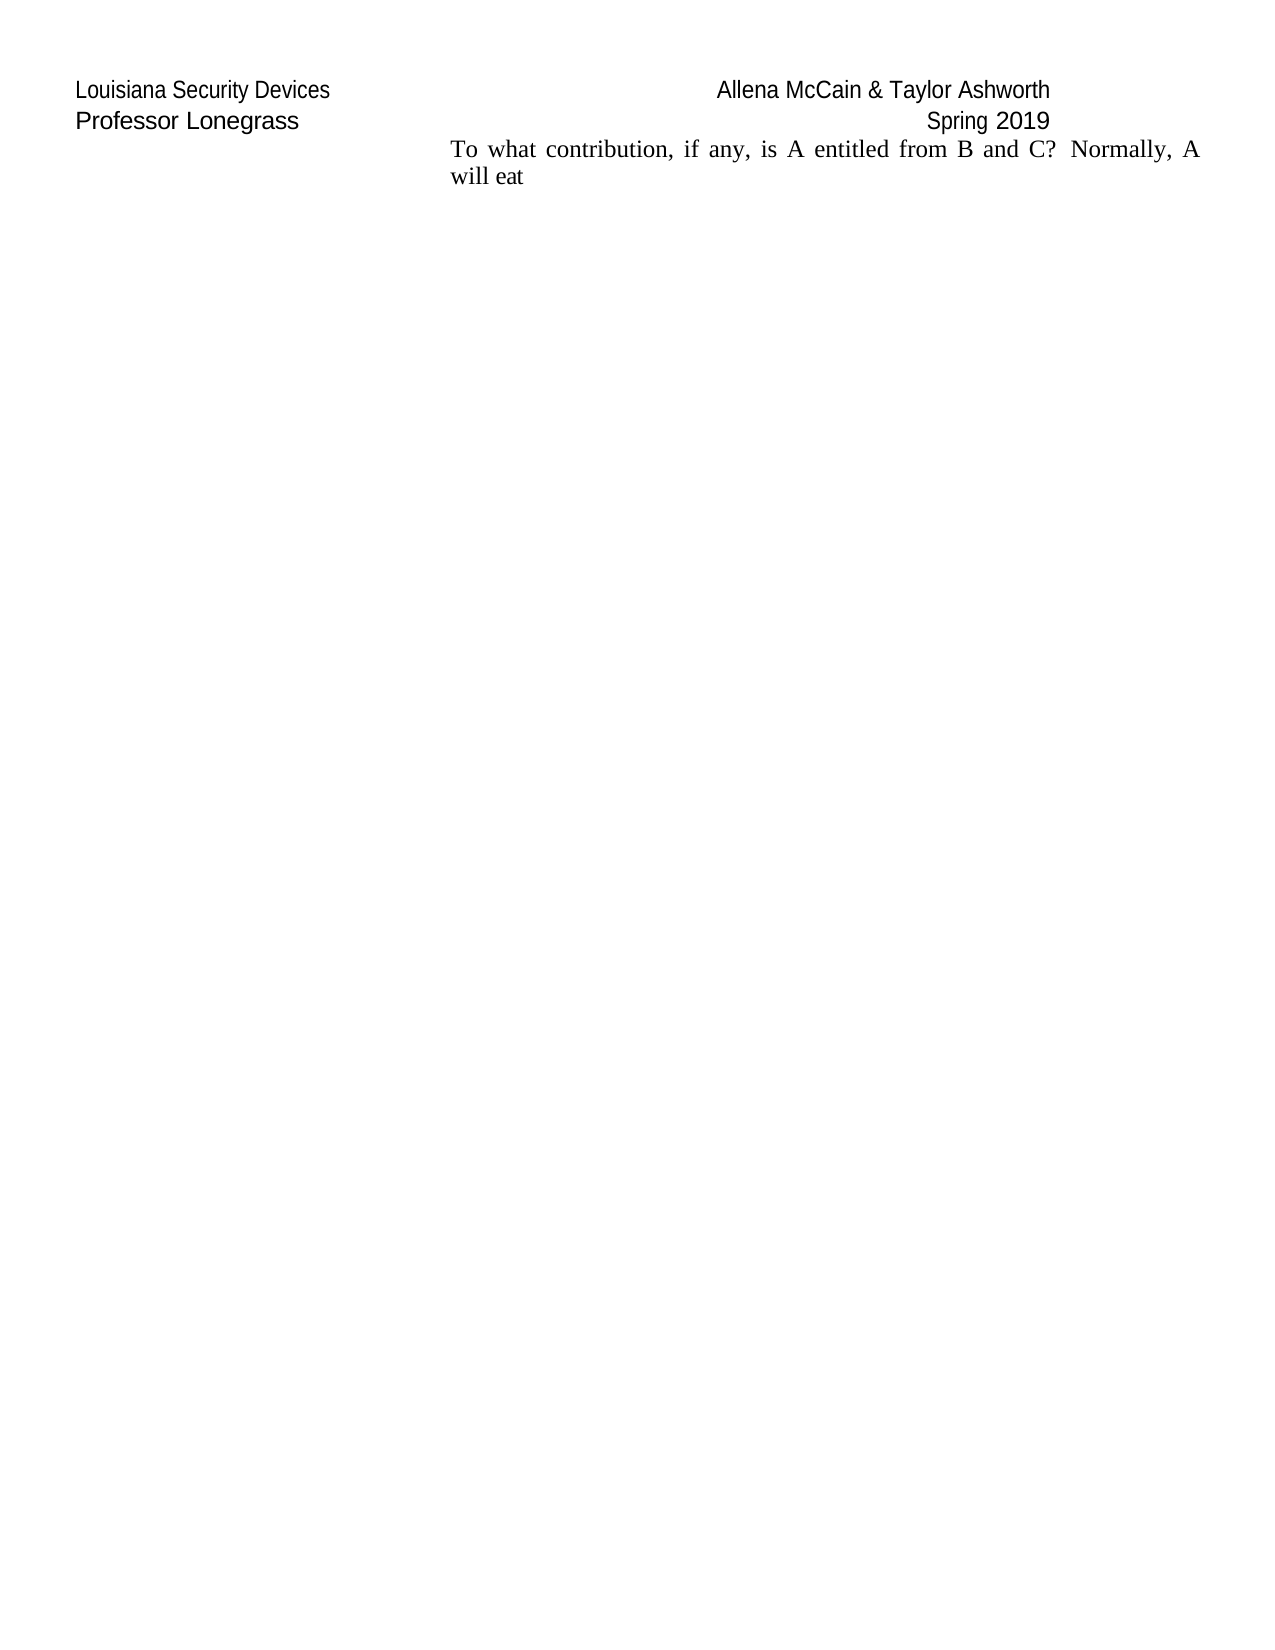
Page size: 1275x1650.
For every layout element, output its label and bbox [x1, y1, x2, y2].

text [450, 135, 1200, 190]
